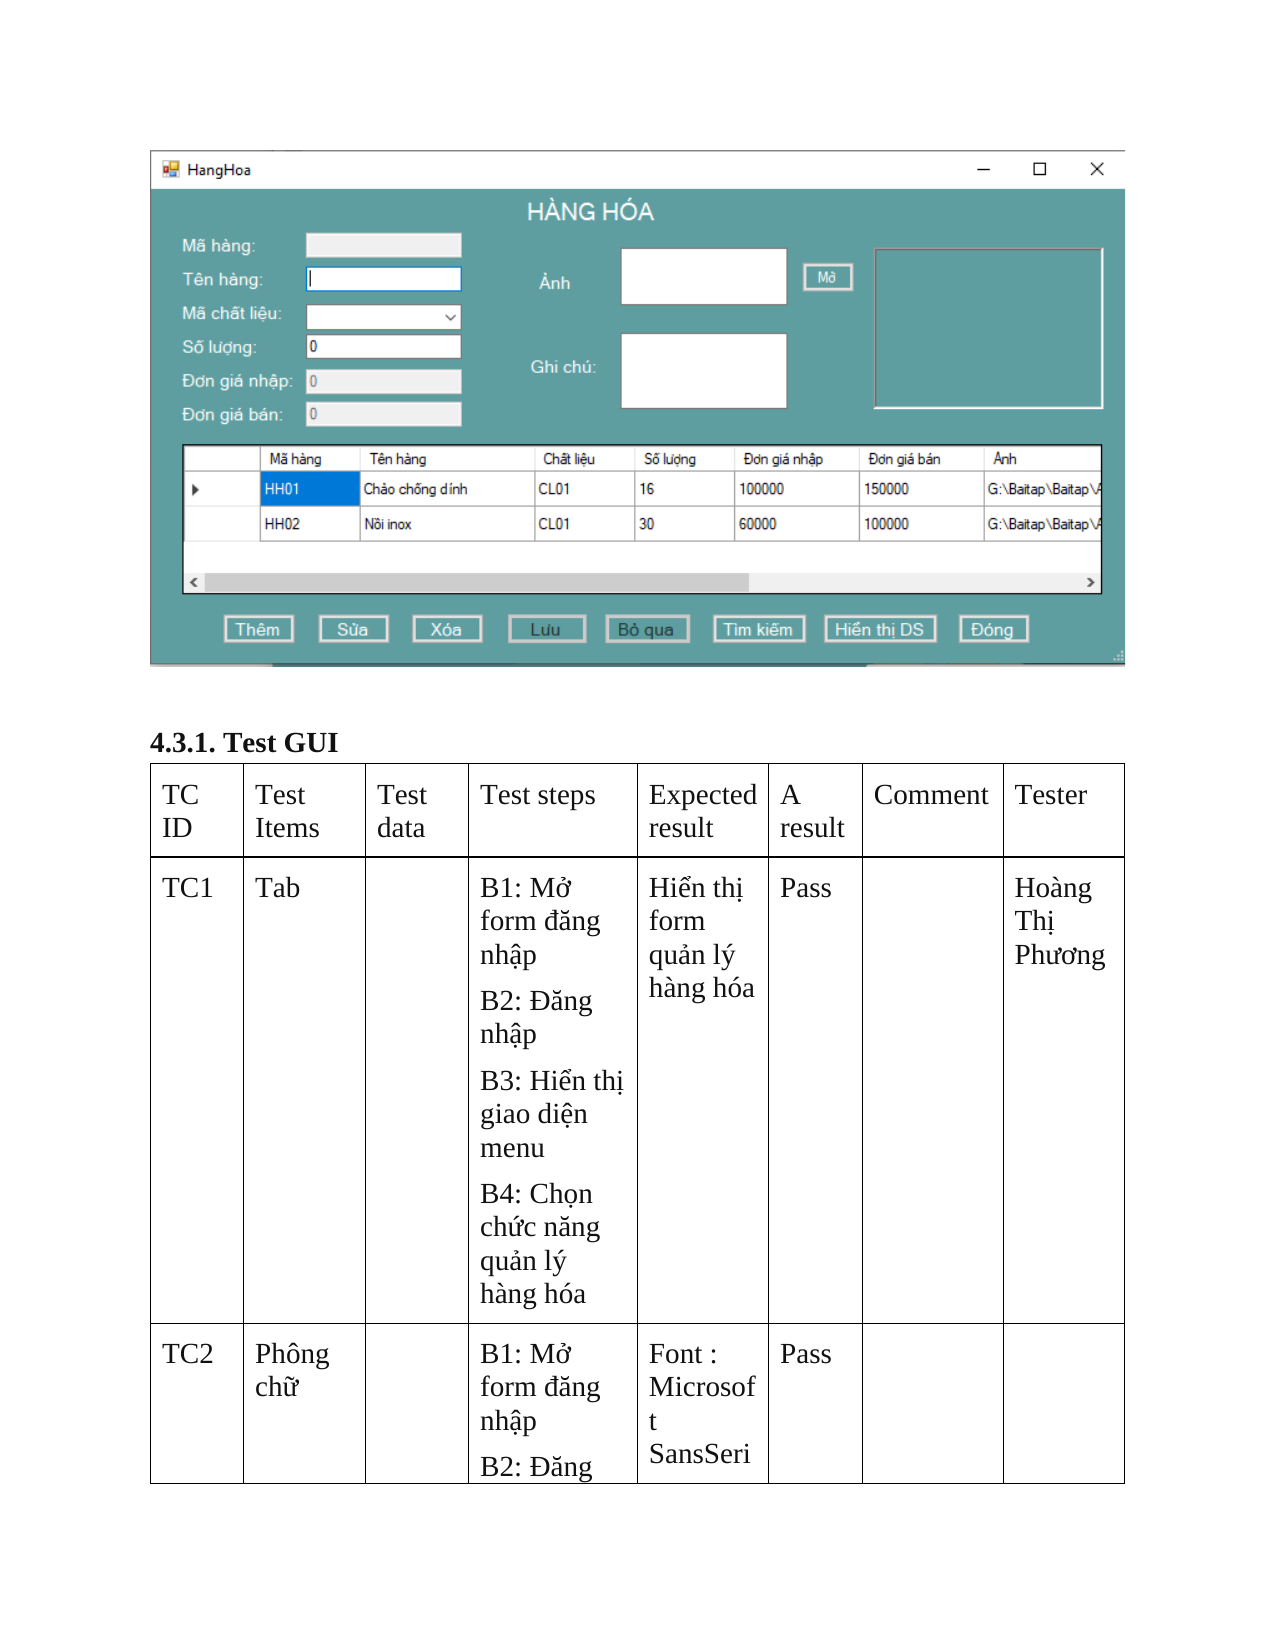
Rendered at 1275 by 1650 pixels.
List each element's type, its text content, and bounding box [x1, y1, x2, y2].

table_header TC ID [151, 764, 243, 856]
table_cell TC2 [151, 1324, 243, 1483]
table_header Expected result [638, 764, 768, 856]
table_cell [1004, 1324, 1124, 1483]
table_header A result [769, 764, 862, 856]
table_header Test data [366, 764, 468, 856]
subtitle 4.3.1. Test GUI [150, 725, 1125, 758]
table_cell Tab [244, 858, 365, 1322]
table_cell [366, 1324, 468, 1483]
table_header Test Items [244, 764, 365, 856]
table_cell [638, 1324, 768, 1483]
picture [150, 150, 1125, 667]
table_cell Phông chữ [244, 1324, 365, 1483]
table_header Test steps [469, 764, 637, 856]
table_cell Hiển thị form quản lý hàng hóa [638, 858, 768, 1322]
table_cell [863, 858, 1003, 1322]
table_cell Hoàng Thị Phương [1004, 858, 1124, 1322]
table_cell [366, 858, 468, 1322]
table_cell Pass [769, 1324, 862, 1483]
table_cell [863, 1324, 1003, 1483]
table_header Tester [1004, 764, 1124, 856]
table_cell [469, 1324, 637, 1483]
table_cell TC1 [151, 858, 243, 1322]
table_cell B1: Mở form đăng nhập B2: Đăng nhập B3: Hiển thị giao diện menu B4: Chọn chức năng quản lý hàng hóa [469, 858, 637, 1322]
table_cell Pass [769, 858, 862, 1322]
table_header Comment [863, 764, 1003, 856]
